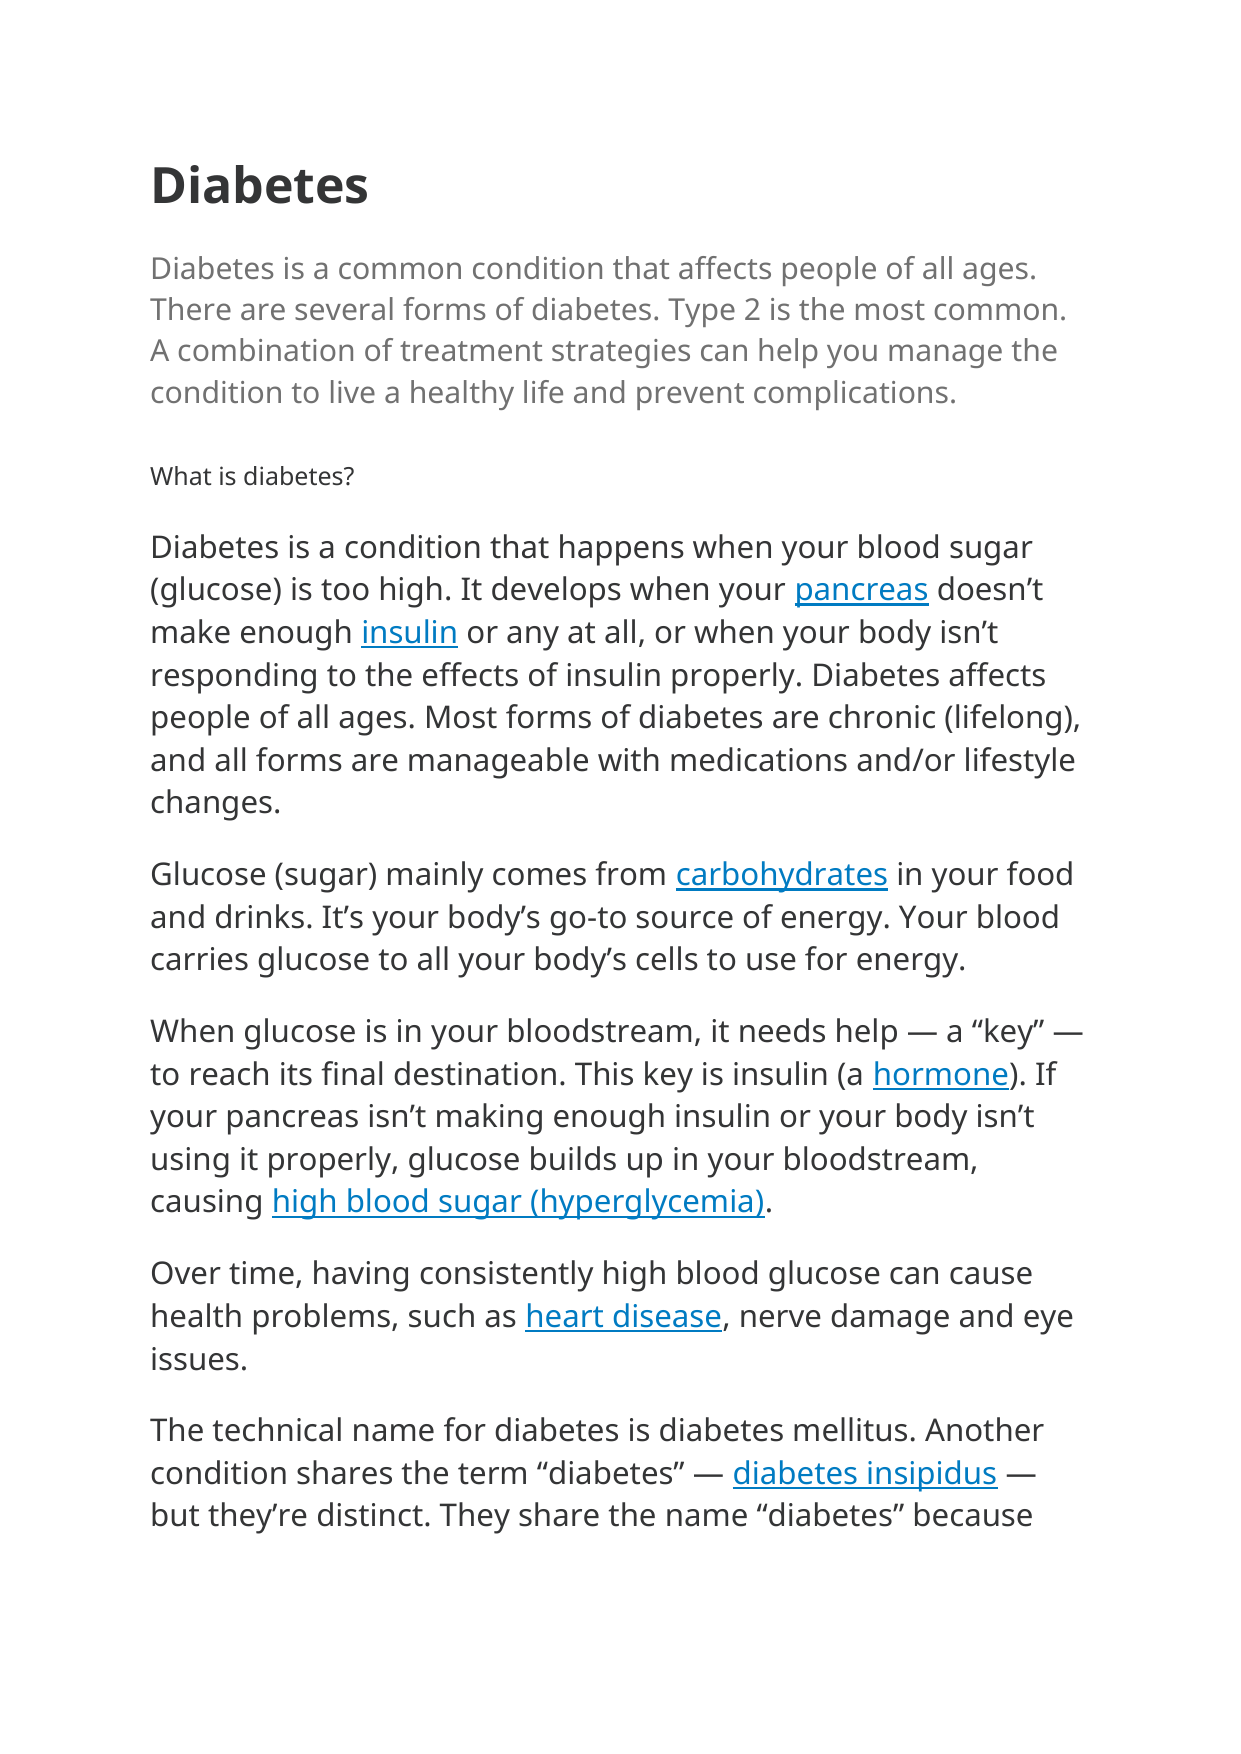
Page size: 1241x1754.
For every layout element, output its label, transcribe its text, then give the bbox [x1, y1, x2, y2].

subtitle What is diabetes? [150, 459, 1090, 493]
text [150, 1408, 1090, 1536]
text Diabetes is a common condition that affects people of all ages. There are several forms of diabetes. Type 2 is the most common. A combination of treatment strategies can help you manage the condition to live a healthy life and prevent complications. [150, 247, 1090, 412]
text When glucose is in your bloodstream, it needs help — a “key” — to reach its final destination. This key is insulin (a hormone). If your pancreas isn’t making enough insulin or your body isn’t using it properly, glucose builds up in your bloodstream, causing high blood sugar (hyperglycemia). [150, 1009, 1090, 1222]
text Diabetes is a condition that happens when your blood sugar (glucose) is too high. It develops when your pancreas doesn’t make enough insulin or any at all, or when your body isn’t responding to the effects of insulin properly. Diabetes affects people of all ages. Most forms of diabetes are chronic (lifelong), and all forms are manageable with medications and/or lifestyle changes. [150, 525, 1090, 823]
text Over time, having consistently high blood glucose can cause health problems, such as heart disease, nerve damage and eye issues. [150, 1251, 1090, 1379]
text Diabetes [150, 150, 1090, 218]
text Glucose (sugar) mainly comes from carbohydrates in your food and drinks. It’s your body’s go-to source of energy. Your blood carries glucose to all your body’s cells to use for energy. [150, 852, 1090, 980]
